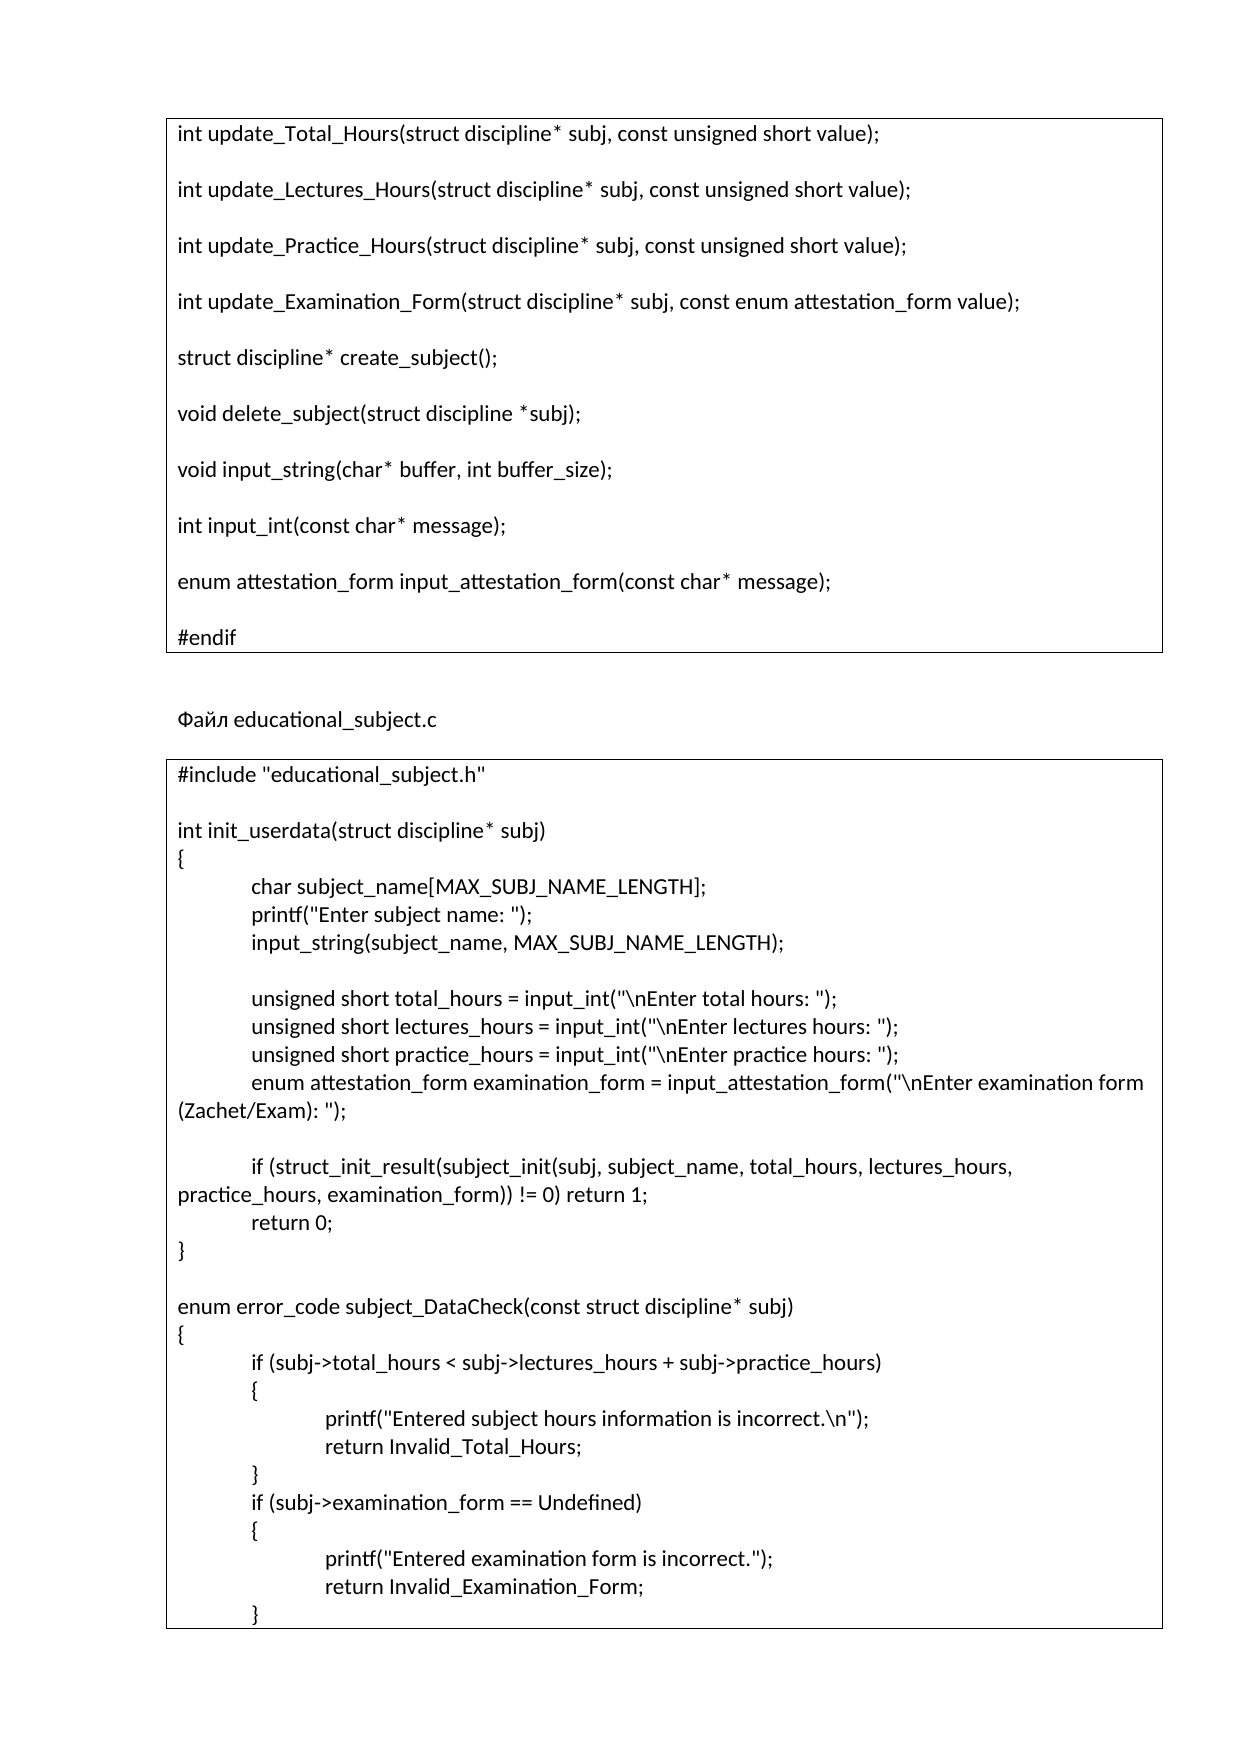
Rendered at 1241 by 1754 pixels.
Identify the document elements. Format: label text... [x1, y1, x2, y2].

text Файл educational_subject.c [177, 706, 1152, 734]
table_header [167, 119, 1162, 652]
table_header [167, 760, 1162, 1628]
